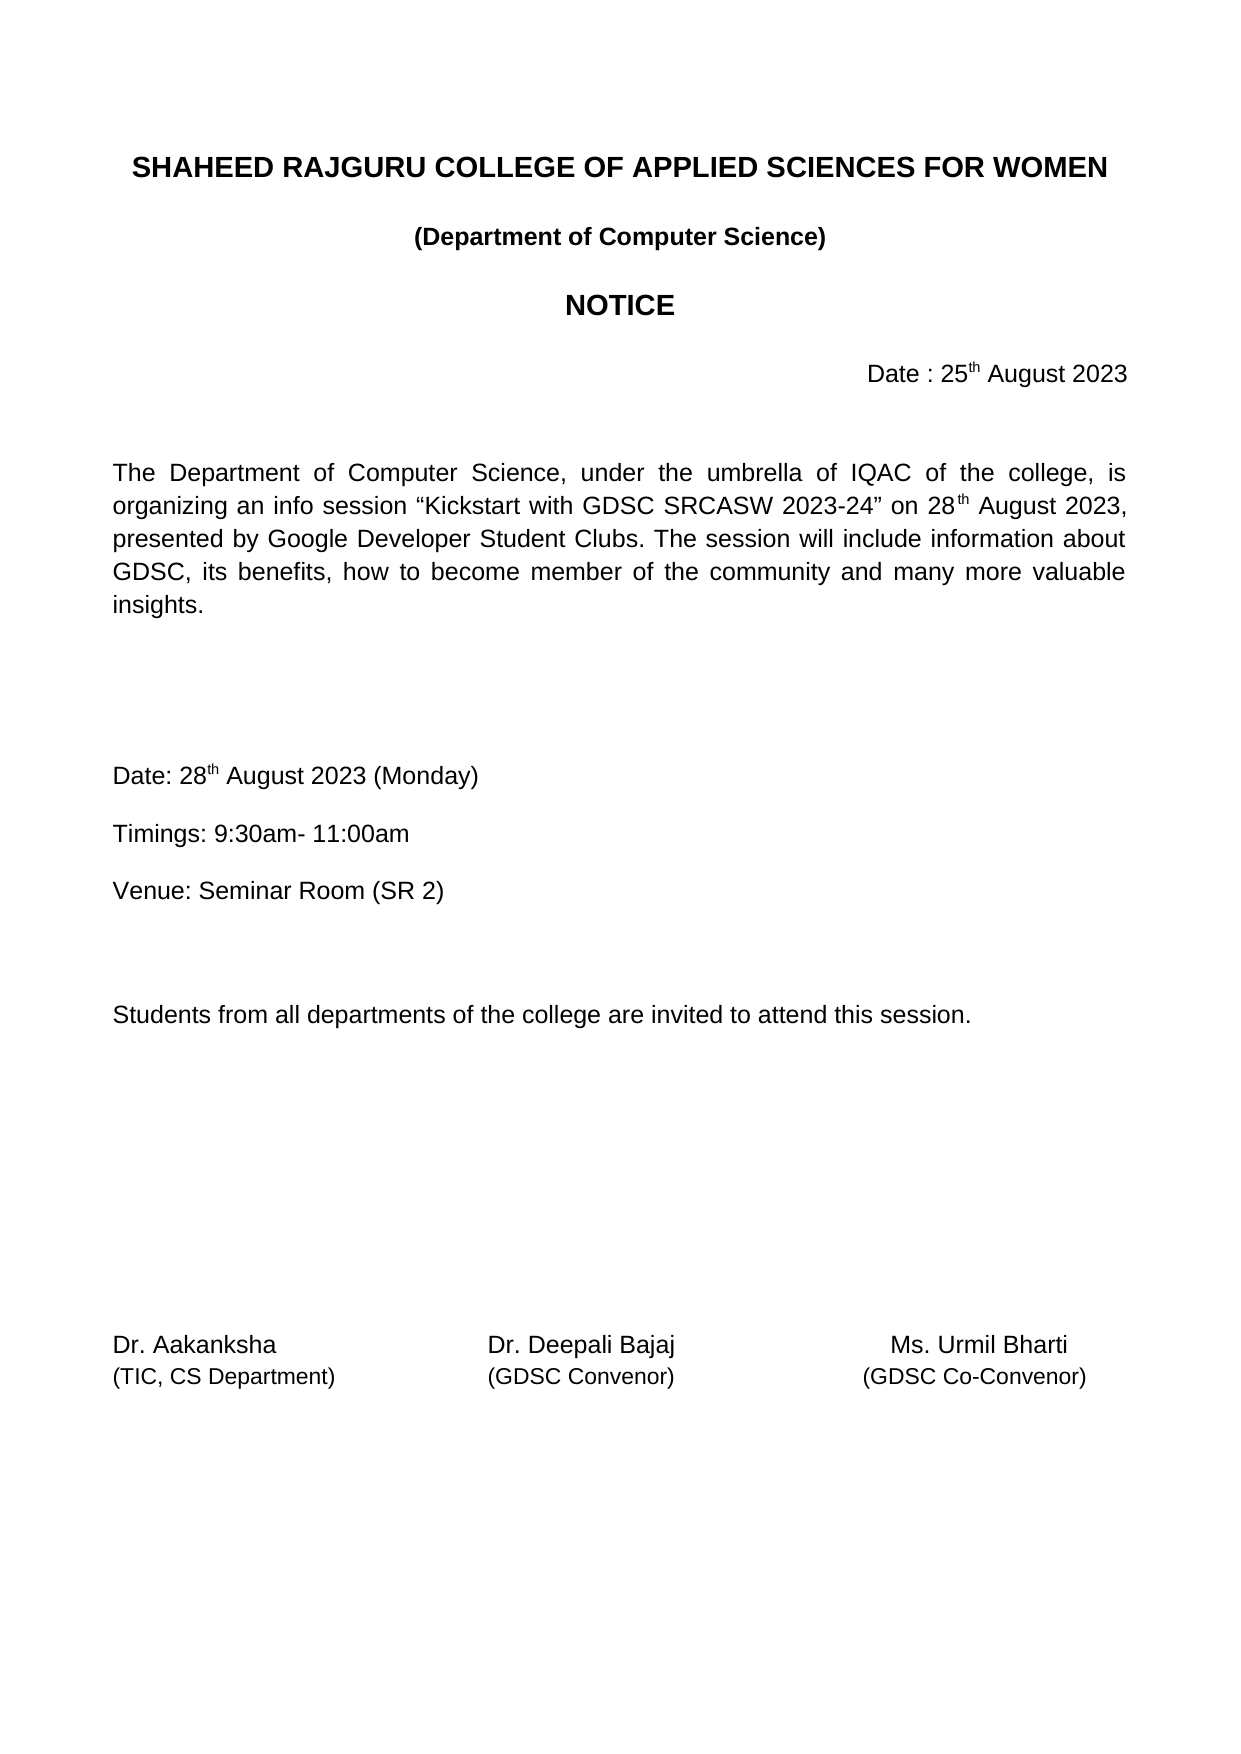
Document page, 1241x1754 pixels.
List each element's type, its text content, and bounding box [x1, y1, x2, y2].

text Date : 25th August 2023 [112, 359, 1128, 388]
text Date: 28th August 2023 (Monday) [112, 761, 1128, 790]
text (TIC, CS Department) (GDSC Convenor) (GDSC Co-Convenor) [112, 1363, 1128, 1389]
text Students from all departments of the college are invited to attend this session. [112, 1000, 1128, 1028]
text Dr. Aakanksha Dr. Deepali Bajaj Ms. Urmil Bharti [112, 1330, 1128, 1359]
text Timings: 9:30am- 11:00am [112, 819, 1128, 847]
text NOTICE [112, 288, 1128, 321]
text Venue: Seminar Room (SR 2) [112, 876, 1128, 905]
text (Department of Computer Science) [112, 222, 1128, 250]
text The Department of Computer Science, under the umbrella of IQAC of the college, is organizing an info session “Kickstart with GDSC SRCASW 2023-24” on 28th August 2023, presented by Google Developer Student Clubs. The session will include information about GDSC, its benefits, how to become member of the community and many more valuable insights. [112, 458, 1128, 619]
text SHAHEED RAJGURU COLLEGE OF APPLIED SCIENCES FOR WOMEN [112, 150, 1128, 183]
